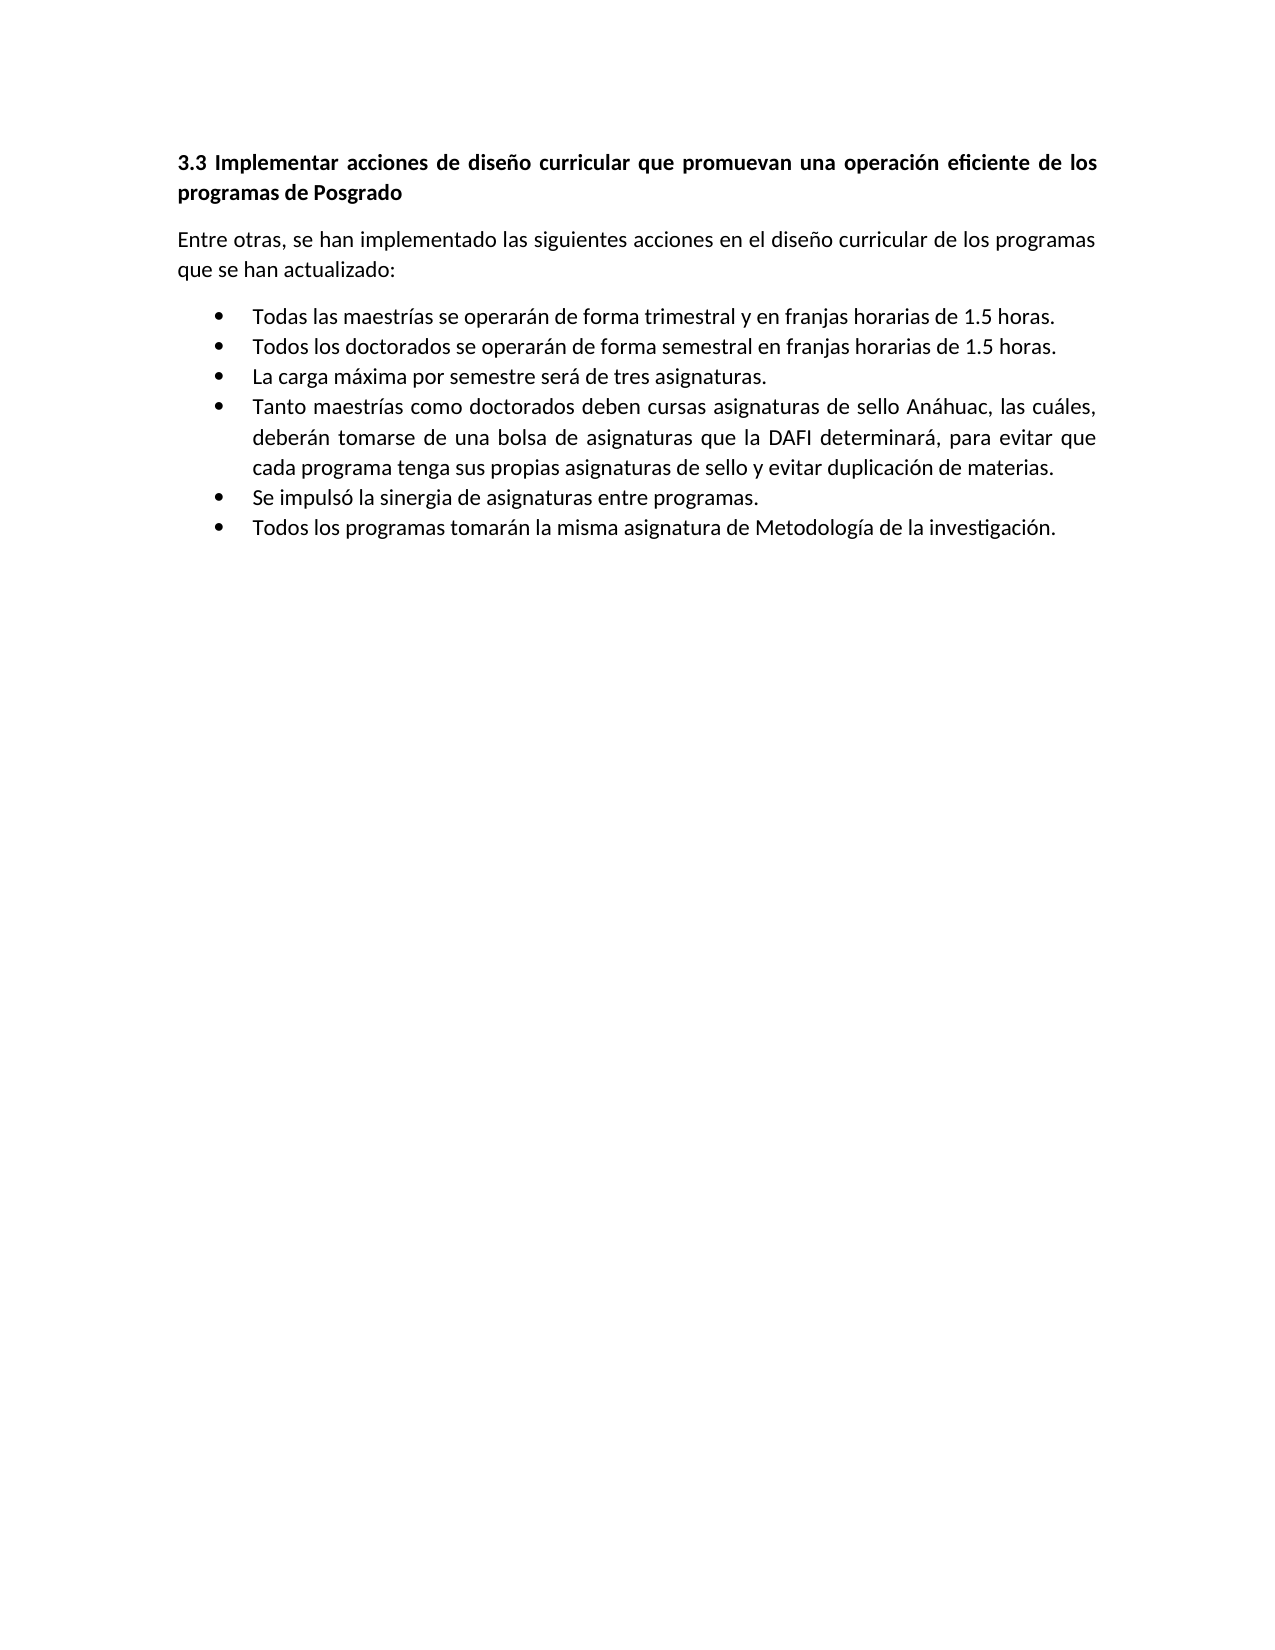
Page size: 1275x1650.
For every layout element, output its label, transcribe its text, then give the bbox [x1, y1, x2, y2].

list Todas las maestrías se operarán de forma trimestral y en franjas horarias de 1.5 horas. [215, 302, 1098, 330]
list Tanto maestrías como doctorados deben cursas asignaturas de sello Anáhuac, las cuáles, deberán tomarse de una bolsa de asignaturas que la DAFI determinará, para evitar que cada programa tenga sus propias asignaturas de sello y evitar duplicación de materias. [215, 392, 1098, 481]
list Se impulsó la sinergia de asignaturas entre programas. [215, 483, 1098, 511]
list Todos los doctorados se operarán de forma semestral en franjas horarias de 1.5 horas. [215, 332, 1098, 360]
text 3.3 Implementar acciones de diseño curricular que promuevan una operación eficiente de los programas de Posgrado [177, 148, 1098, 206]
list La carga máxima por semestre será de tres asignaturas. [215, 362, 1098, 390]
text Entre otras, se han implementado las siguientes acciones en el diseño curricular de los programas que se han actualizado: [177, 225, 1098, 283]
list Todos los programas tomarán la misma asignatura de Metodología de la investigación. [215, 513, 1098, 541]
